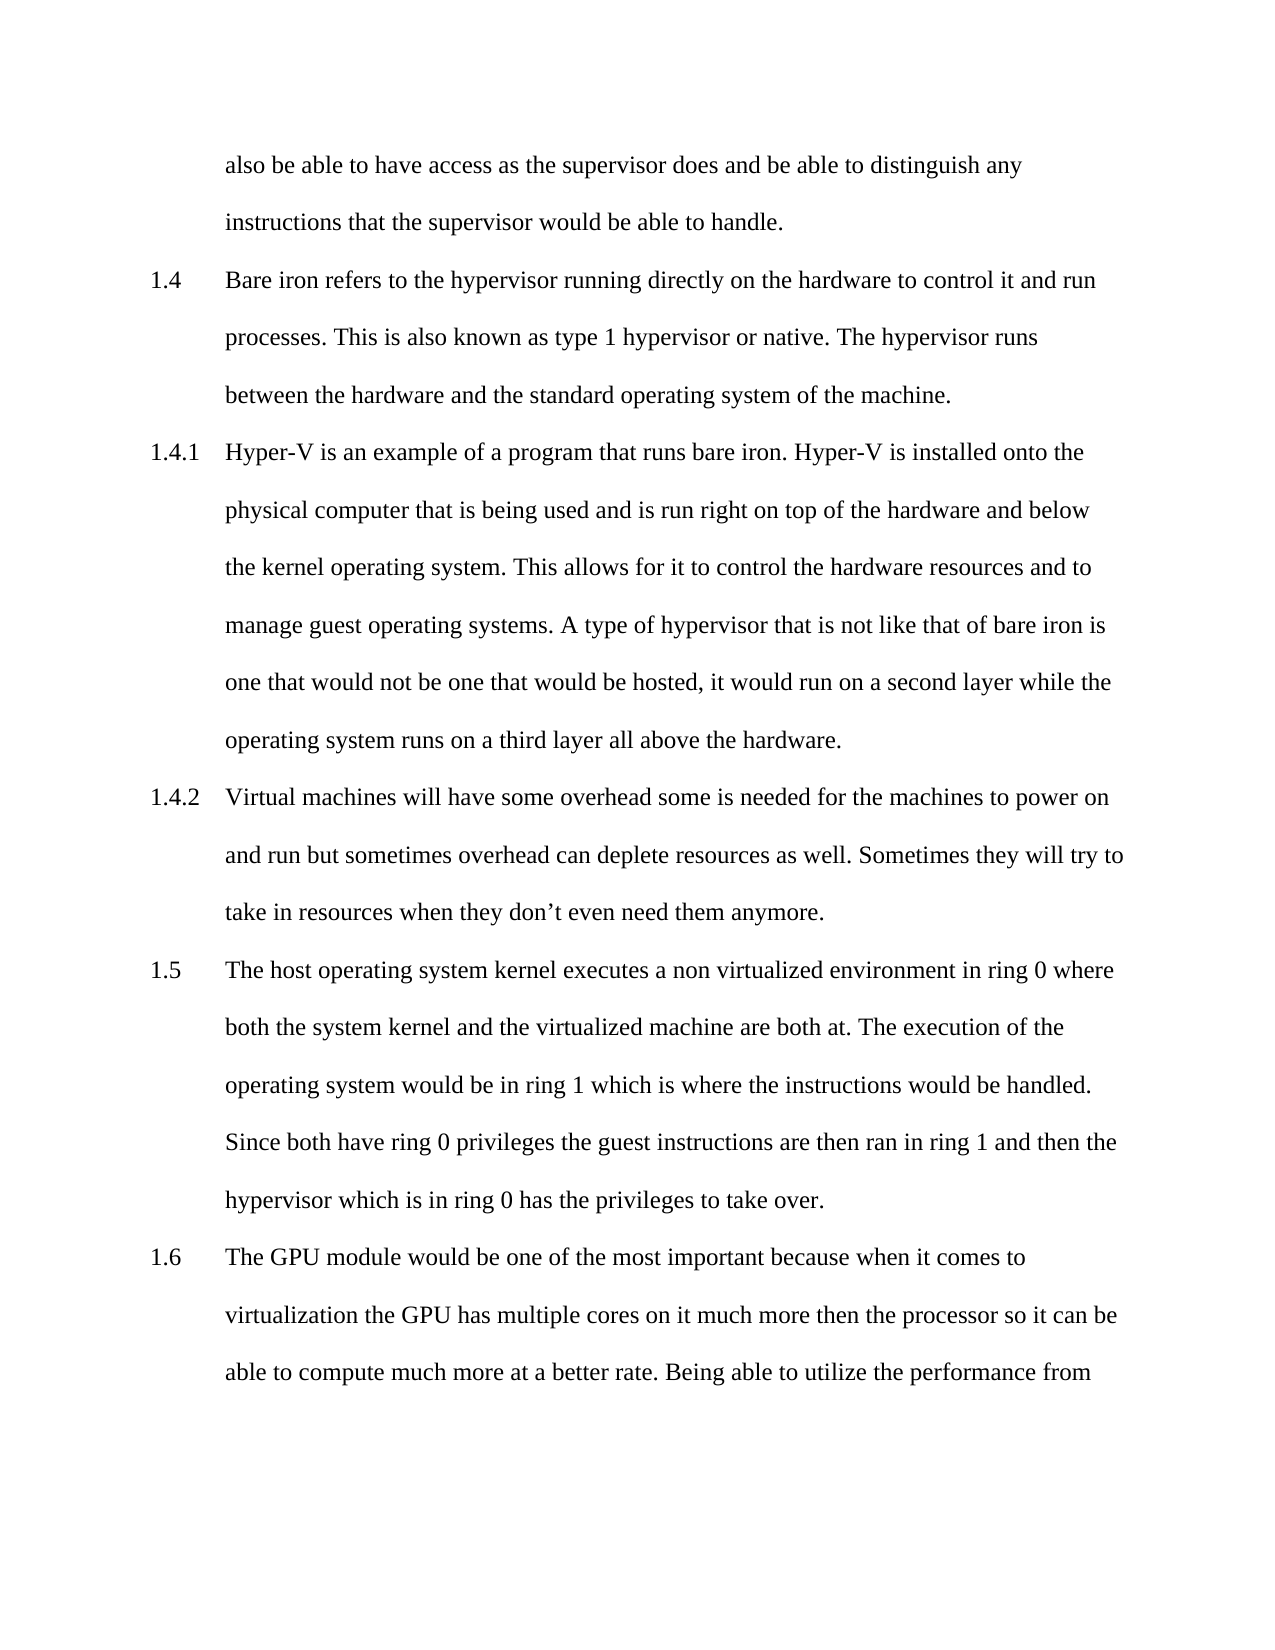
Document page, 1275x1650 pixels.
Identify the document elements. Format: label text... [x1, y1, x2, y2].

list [150, 150, 1125, 236]
list Virtual machines will have some overhead some is needed for the machines to power on and run but sometimes overhead can deplete resources as well. Sometimes they will try to take in resources when they don’t even need them anymore. [150, 782, 1125, 926]
list Bare iron refers to the hypervisor running directly on the hardware to control it and run processes. This is also known as type 1 hypervisor or native. The hypervisor runs between the hardware and the standard operating system of the machine. [150, 265, 1125, 409]
list Hyper-V is an example of a program that runs bare iron. Hyper-V is installed onto the physical computer that is being used and is run right on top of the hardware and below the kernel operating system. This allows for it to control the hardware resources and to manage guest operating systems. A type of hypervisor that is not like that of bare iron is one that would not be one that would be hosted, it would run on a second layer while the operating system runs on a third layer all above the hardware. [150, 437, 1125, 754]
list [150, 1242, 1125, 1386]
list The host operating system kernel executes a non virtualized environment in ring 0 where both the system kernel and the virtualized machine are both at. The execution of the operating system would be in ring 1 which is where the instructions would be handled. Since both have ring 0 privileges the guest instructions are then ran in ring 1 and then the hypervisor which is in ring 0 has the privileges to take over. [150, 955, 1125, 1214]
